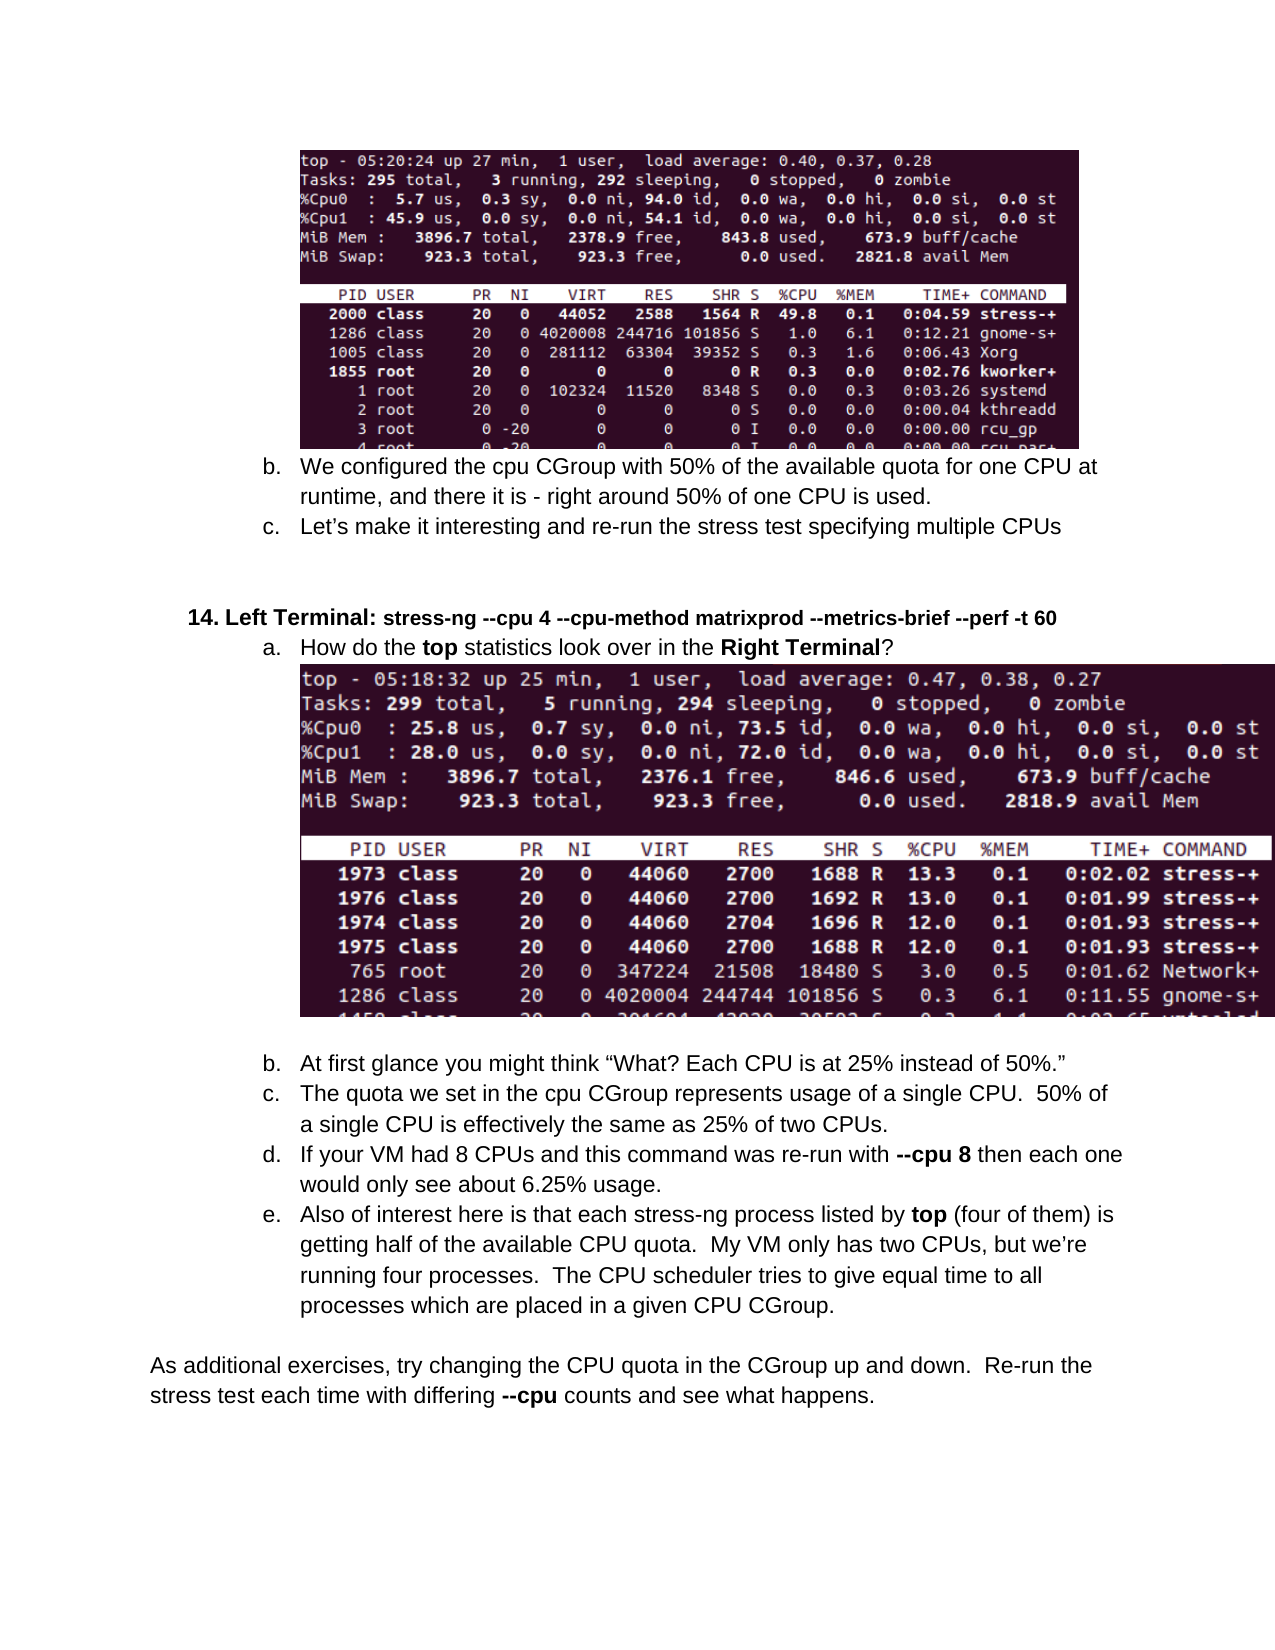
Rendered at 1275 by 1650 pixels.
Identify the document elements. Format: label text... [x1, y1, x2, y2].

list Let’s make it interesting and re-run the stress test specifying multiple CPUs [262, 513, 1125, 539]
list Also of interest here is that each stress-ng process listed by top (four of them) is getting half of the available CPU quota. My VM only has two CPUs, but we’re running four processes. The CPU scheduler tries to give equal time to all processes which are placed in a given CPU CGroup. [262, 1201, 1125, 1318]
list If your VM had 8 CPUs and this command was re-run with --cpu 8 then each one would only see about 6.25% usage. [262, 1141, 1125, 1197]
text As additional exercises, try changing the CPU quota in the CGroup up and down. Re-run the stress test each time with differing --cpu counts and see what happens. [150, 1352, 1125, 1409]
list How do the top statistics look over in the Right Terminal? [262, 634, 1125, 660]
picture [300, 664, 1275, 1017]
list We configured the cpu CGroup with 50% of the available quota for one CPU at runtime, and there it is - right around 50% of one CPU is used. [262, 453, 1125, 509]
list Left Terminal: stress-ng --cpu 4 --cpu-method matrixprod --metrics-brief --perf -t 60 [187, 604, 1125, 630]
picture [300, 150, 1079, 449]
list At first glance you might think “What? Each CPU is at 25% instead of 50%.” [262, 1050, 1125, 1077]
list The quota we set in the cpu CGroup represents usage of a single CPU. 50% of a single CPU is effectively the same as 25% of two CPUs. [262, 1080, 1125, 1137]
